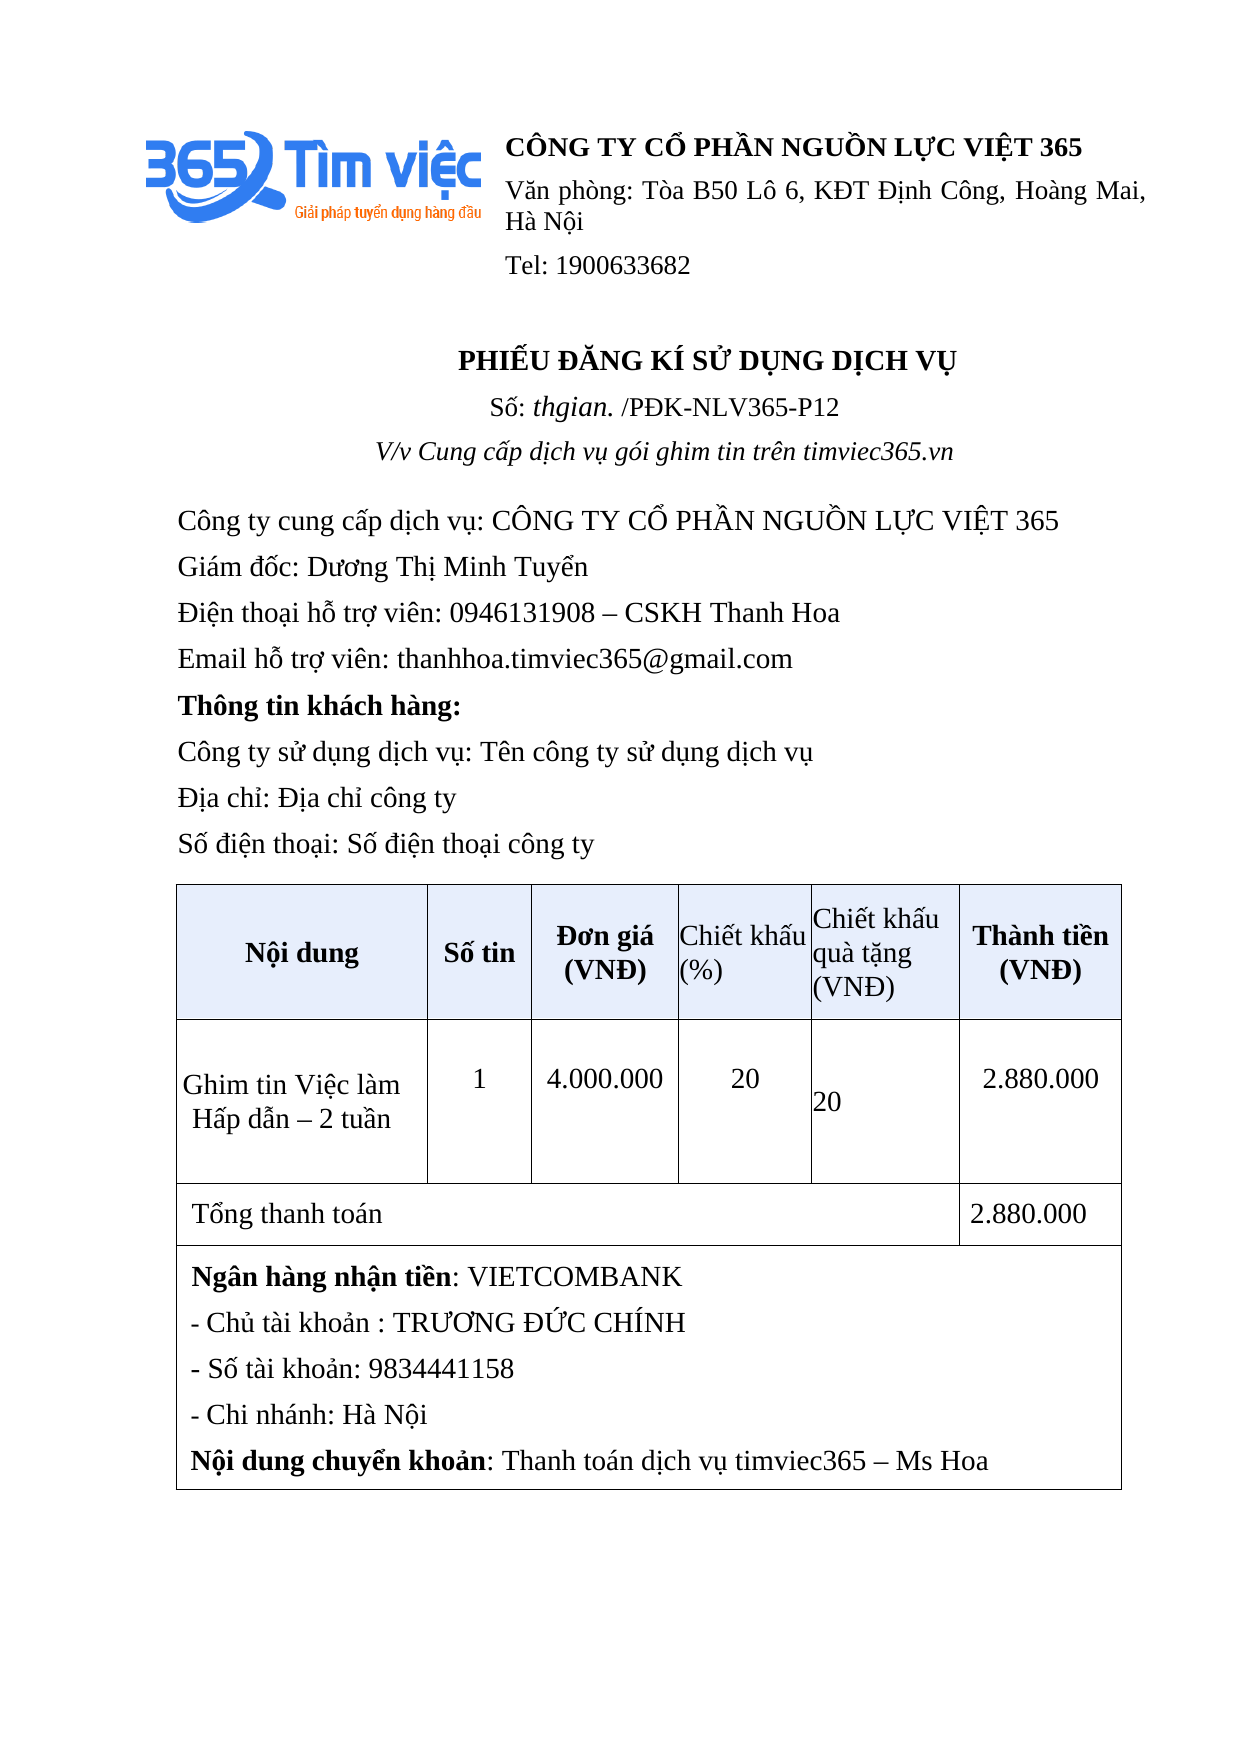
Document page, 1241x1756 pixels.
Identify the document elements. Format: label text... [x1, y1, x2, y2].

text Điện thoại hỗ trợ viên: 0946131908 – CSKH Thanh Hoa [177, 596, 1152, 629]
table_cell 1 [428, 1020, 531, 1183]
text Công ty sử dụng dịch vụ: Tên công ty sử dụng dịch vụ [177, 734, 1152, 767]
text Thông tin khách hàng: [177, 688, 1152, 721]
table_header Thành tiền (VNĐ) [960, 885, 1121, 1018]
text PHIẾU ĐĂNG KÍ SỬ DỤNG DỊCH VỤ [177, 343, 1152, 376]
text V/v Cung cấp dịch vụ gói ghim tin trên timviec365.vn [177, 435, 1152, 466]
text Số: thgian. /PĐK-NLV365-P12 [177, 389, 1152, 422]
text Số điện thoại: Số điện thoại công ty [177, 826, 1152, 859]
table_header Đơn giá (VNĐ) [532, 885, 678, 1018]
table_cell 2.880.000 [960, 1184, 1121, 1245]
picture [146, 131, 481, 223]
text Giám đốc: Dương Thị Minh Tuyển [177, 549, 1152, 583]
table_cell Ngân hàng nhận tiền: VIETCOMBANK Chủ tài khoản : TRƯƠNG ĐỨC CHÍNH - Số tài khoản: 9834441158 Chi nhánh: Hà Nội Nội dung chuyển khoản: Thanh toán dịch vụ timviec365 – Ms Hoa [177, 1246, 1121, 1489]
table_cell 4.000.000 [532, 1020, 678, 1183]
table_cell 2.880.000 [960, 1020, 1121, 1183]
text Công ty cung cấp dịch vụ: CÔNG TY CỔ PHẦN NGUỒN LỰC VIỆT 365 [177, 503, 1152, 537]
table_header [166, 118, 493, 293]
table_header Nội dung [177, 885, 427, 1018]
table_header Chiết khấu quà tặng (VNĐ) [812, 885, 959, 1018]
table_cell Tổng thanh toán [177, 1184, 959, 1245]
table_header CÔNG TY CỔ PHẦN NGUỒN LỰC VIỆT 365 Văn phòng: Tòa B50 Lô 6, KĐT Định Công, Hoàng Mai, Hà Nội Tel: 1900633682 [494, 118, 1145, 293]
table_cell 20 [679, 1020, 811, 1183]
table_cell Ghim tin Việc làm Hấp dẫn – 2 tuần [177, 1020, 427, 1183]
text Địa chỉ: Địa chỉ công ty [177, 780, 1152, 813]
table_header Số tin [428, 885, 531, 1018]
text Email hỗ trợ viên: thanhhoa.timviec365@gmail.com [177, 642, 1152, 675]
table_header Chiết khấu (%) [679, 885, 811, 1018]
table_cell 20 [812, 1020, 959, 1183]
